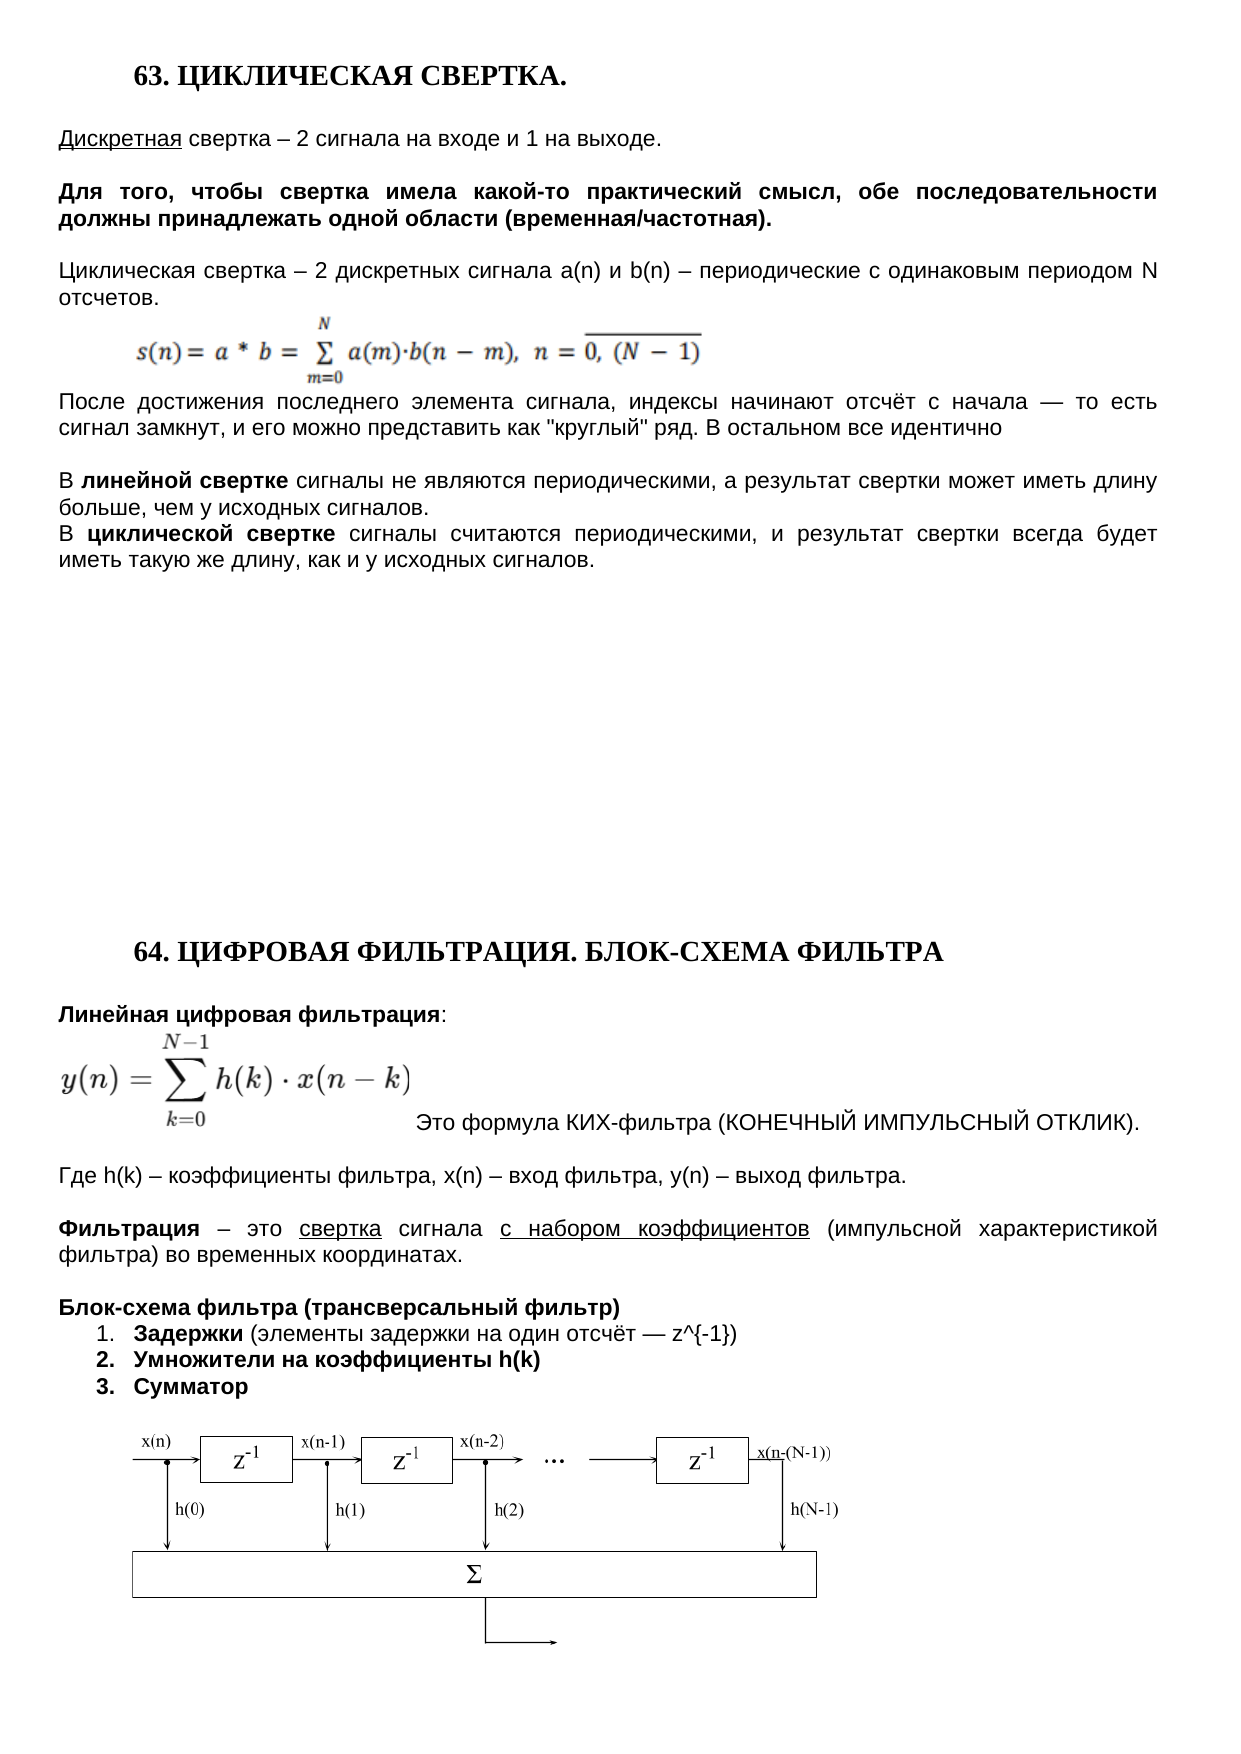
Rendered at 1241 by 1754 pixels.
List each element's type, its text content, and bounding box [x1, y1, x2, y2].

text Линейная цифровая фильтрация: [58, 1001, 1158, 1028]
picture [132, 1425, 873, 1645]
text В линейной свертке сигналы не являются периодическими, а результат свертки может иметь длину больше, чем у исходных сигналов. [58, 467, 1158, 520]
text После достижения последнего элемента сигнала, индексы начинают отсчёт с начала — то есть сигнал замкнут, и его можно представить как "круглый" ряд. В остальном все идентично [58, 388, 1158, 441]
text Для того, чтобы свертка имела какой-то практический смысл, обе последовательности должны принадлежать одной области (временная/частотная). [58, 178, 1158, 231]
list Сумматор [96, 1373, 1158, 1399]
list Умножители на коэффициенты h(k) [96, 1346, 1158, 1373]
picture [58, 1027, 410, 1131]
text Блок-схема фильтра (трансверсальный фильтр) [58, 1294, 1158, 1320]
text Где h(k) – коэффициенты фильтра, x(n) – вход фильтра, y(n) – выход фильтра. [58, 1162, 1158, 1188]
text Циклическая свертка – 2 дискретных сигнала a(n) и b(n) – периодические с одинаковым периодом N отсчетов. [58, 257, 1158, 310]
picture [132, 310, 704, 388]
subtitle 63. ЦИКЛИЧЕСКАЯ СВЕРТКА. [58, 58, 1158, 92]
text Дискретная свертка – 2 сигнала на входе и 1 на выходе. [58, 125, 1158, 152]
list Задержки (элементы задержки на один отсчёт — z^{-1}) [96, 1320, 1158, 1346]
text Фильтрация – это свертка сигнала с набором коэффициентов (импульсной характеристикой фильтра) во временных координатах. [58, 1215, 1158, 1267]
subtitle 64. ЦИФРОВАЯ ФИЛЬТРАЦИЯ. БЛОК-СХЕМА ФИЛЬТРА [58, 934, 1158, 968]
text В циклической свертке сигналы считаются периодическими, и результат свертки всегда будет иметь такую же длину, как и у исходных сигналов. [58, 520, 1158, 572]
